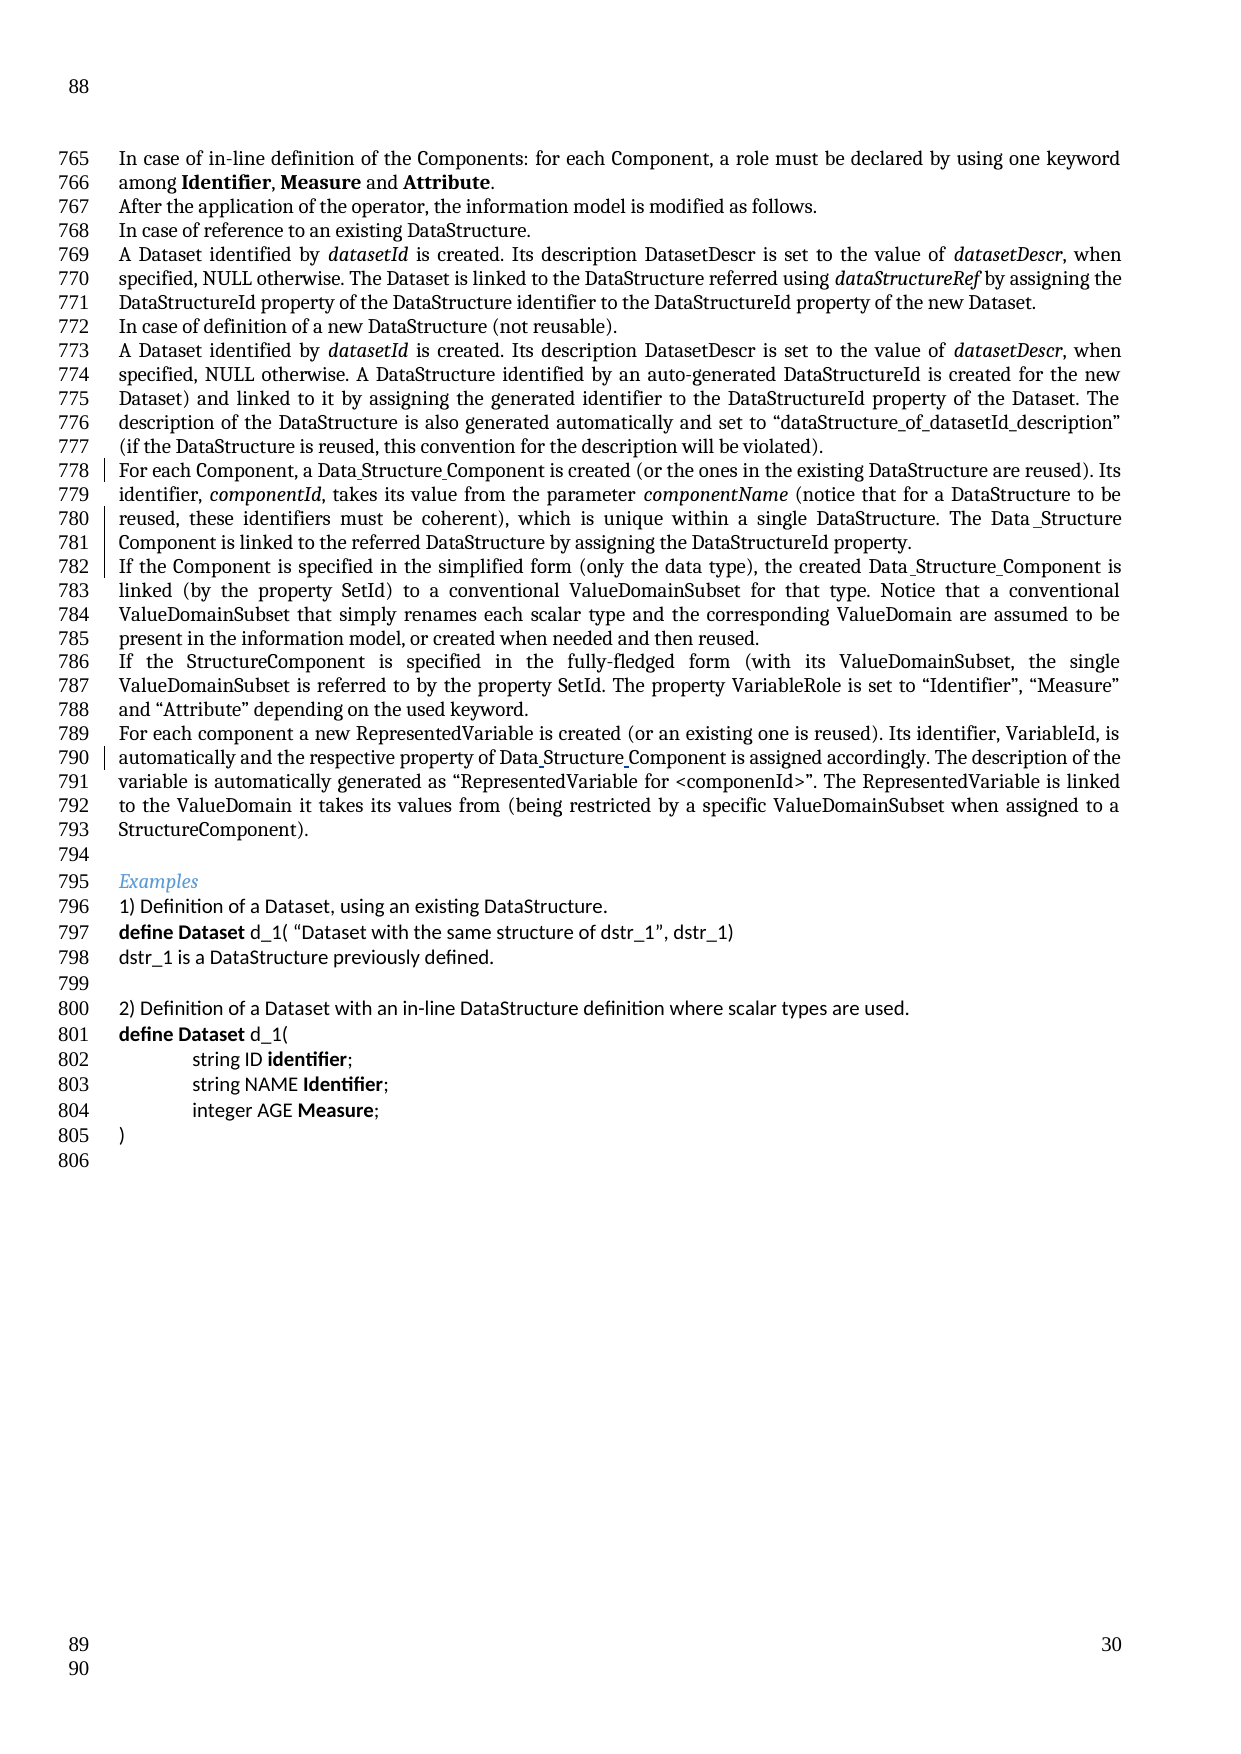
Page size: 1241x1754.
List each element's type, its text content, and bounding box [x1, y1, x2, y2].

text After the application of the operator, the information model is modified as follows. [118, 195, 1122, 219]
text In case of reference to an existing DataStructure. [118, 219, 1122, 243]
text 2) Definition of a Dataset with an in-line DataStructure definition where scalar types are used. [118, 995, 1122, 1021]
text string ID identifier; [118, 1046, 1122, 1072]
text In case of definition of a new DataStructure (not reusable). [118, 315, 1122, 339]
text For each component a new RepresentedVariable is created (or an existing one is reused). Its identifier, VariableId, is automatically and the respective property of DataStructureComponent is assigned accordingly. The description of the variable is automatically generated as “RepresentedVariable for <componenId>”. The RepresentedVariable is linked to the ValueDomain it takes its values from (being restricted by a specific ValueDomainSubset when assigned to a StructureComponent). [118, 722, 1122, 842]
text define Dataset d_1( “Dataset with the same structure of dstr_1”, dstr_1) [118, 919, 1122, 944]
text In case of in-line definition of the Components: for each Component, a role must be declared by using one keyword among Identifier, Measure and Attribute. [118, 147, 1122, 195]
text A Dataset identified by datasetId is created. Its description DatasetDescr is set to the value of datasetDescr, when specified, NULL otherwise. The Dataset is linked to the DataStructure referred using dataStructureRef by assigning the DataStructureId property of the DataStructure identifier to the DataStructureId property of the new Dataset. [118, 243, 1122, 315]
text If the StructureComponent is specified in the fully-fledged form (with its ValueDomainSubset, the single ValueDomainSubset is referred to by the property SetId. The property VariableRole is set to “Identifier”, “Measure” and “Attribute” depending on the used keyword. [118, 650, 1122, 722]
text For each Component, a DataStructureComponent is created (or the ones in the existing DataStructure are reused). Its identifier, componentId, takes its value from the parameter componentName (notice that for a DataStructure to be reused, these identifiers must be coherent), which is unique within a single DataStructure. The DataStructureComponent is linked to the referred DataStructure by assigning the DataStructureId property. [118, 458, 1122, 554]
text Examples [118, 870, 1122, 894]
text define Dataset d_1( [118, 1021, 1122, 1046]
text If the Component is specified in the simplified form (only the data type), the created DataStructureComponent is linked (by the property SetId) to a conventional ValueDomainSubset for that type. Notice that a conventional ValueDomainSubset that simply renames each scalar type and the corresponding ValueDomain are assumed to be present in the information model, or created when needed and then reused. [118, 554, 1122, 650]
text string NAME Identifier; [118, 1072, 1122, 1097]
text integer AGE Measure; [118, 1097, 1122, 1122]
text dstr_1 is a DataStructure previously defined. [118, 944, 1122, 970]
text ) [118, 1122, 1122, 1148]
text A Dataset identified by datasetId is created. Its description DatasetDescr is set to the value of datasetDescr, when specified, NULL otherwise. A DataStructure identified by an auto-generated DataStructureId is created for the new Dataset) and linked to it by assigning the generated identifier to the DataStructureId property of the Dataset. The description of the DataStructure is also generated automatically and set to “dataStructure_of_datasetId_description” (if the DataStructure is reused, this convention for the description will be violated). [118, 339, 1122, 458]
text 1) Definition of a Dataset, using an existing DataStructure. [118, 894, 1122, 919]
